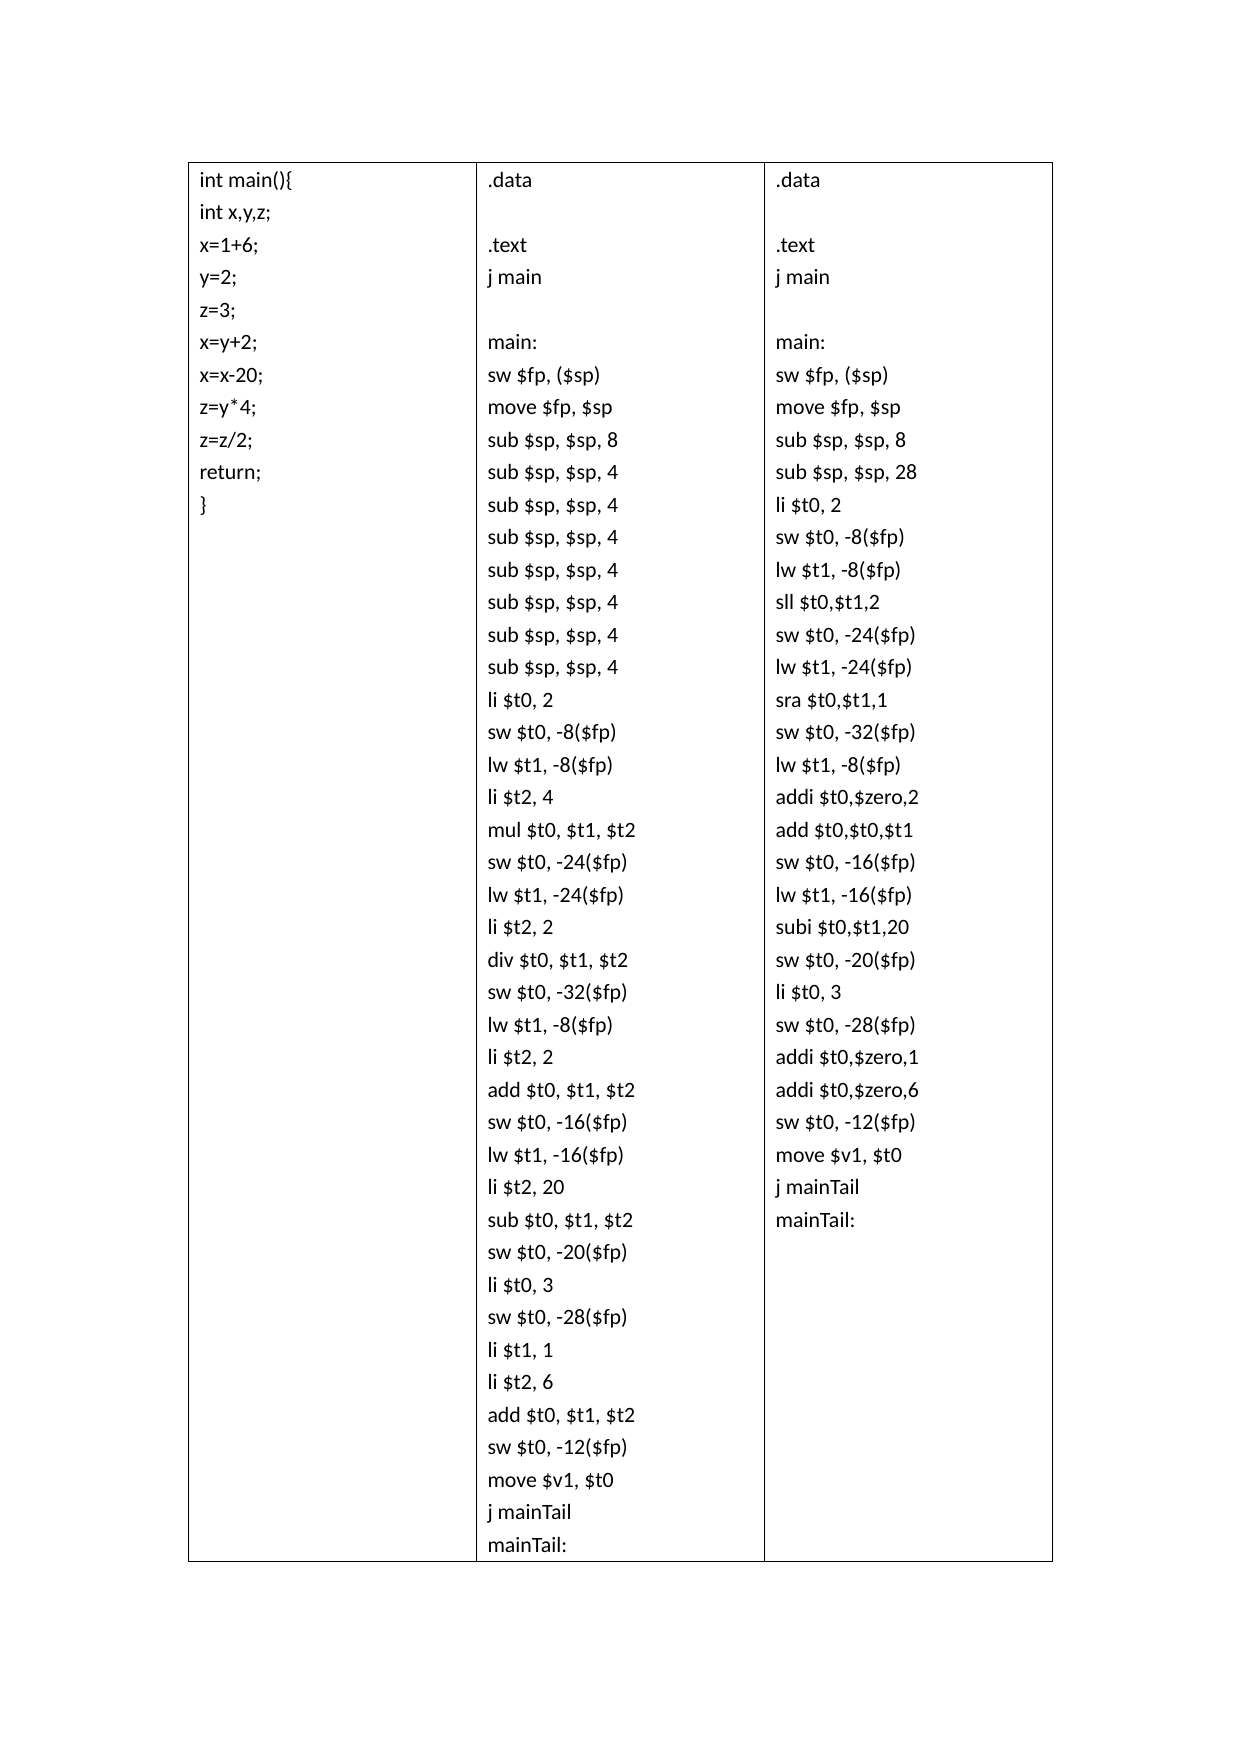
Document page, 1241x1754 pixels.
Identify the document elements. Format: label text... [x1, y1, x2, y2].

table_cell int main(){ int x,y,z; x=1+6; y=2; z=3; x=y+2; x=x-20; z=y*4; z=z/2; return; } [189, 163, 476, 1561]
table_cell .data .text j main main: sw $fp, ($sp) move $fp, $sp sub $sp, $sp, 8 sub $sp, $sp, 28 li $t0, 2 sw $t0, -8($fp) lw $t1, -8($fp) sll $t0,$t1,2 sw $t0, -24($fp) lw $t1, -24($fp) sra $t0,$t1,1 sw $t0, -32($fp) lw $t1, -8($fp) addi $t0,$zero,2 add $t0,$t0,$t1 sw $t0, -16($fp) lw $t1, -16($fp) subi $t0,$t1,20 sw $t0, -20($fp) li $t0, 3 sw $t0, -28($fp) addi $t0,$zero,1 addi $t0,$zero,6 sw $t0, -12($fp) move $v1, $t0 j mainTail mainTail: [765, 163, 1052, 1561]
table_cell .data .text j main main: sw $fp, ($sp) move $fp, $sp sub $sp, $sp, 8 sub $sp, $sp, 4 sub $sp, $sp, 4 sub $sp, $sp, 4 sub $sp, $sp, 4 sub $sp, $sp, 4 sub $sp, $sp, 4 sub $sp, $sp, 4 li $t0, 2 sw $t0, -8($fp) lw $t1, -8($fp) li $t2, 4 mul $t0, $t1, $t2 sw $t0, -24($fp) lw $t1, -24($fp) li $t2, 2 div $t0, $t1, $t2 sw $t0, -32($fp) lw $t1, -8($fp) li $t2, 2 add $t0, $t1, $t2 sw $t0, -16($fp) lw $t1, -16($fp) li $t2, 20 sub $t0, $t1, $t2 sw $t0, -20($fp) li $t0, 3 sw $t0, -28($fp) li $t1, 1 li $t2, 6 add $t0, $t1, $t2 sw $t0, -12($fp) move $v1, $t0 j mainTail mainTail: [477, 163, 764, 1561]
